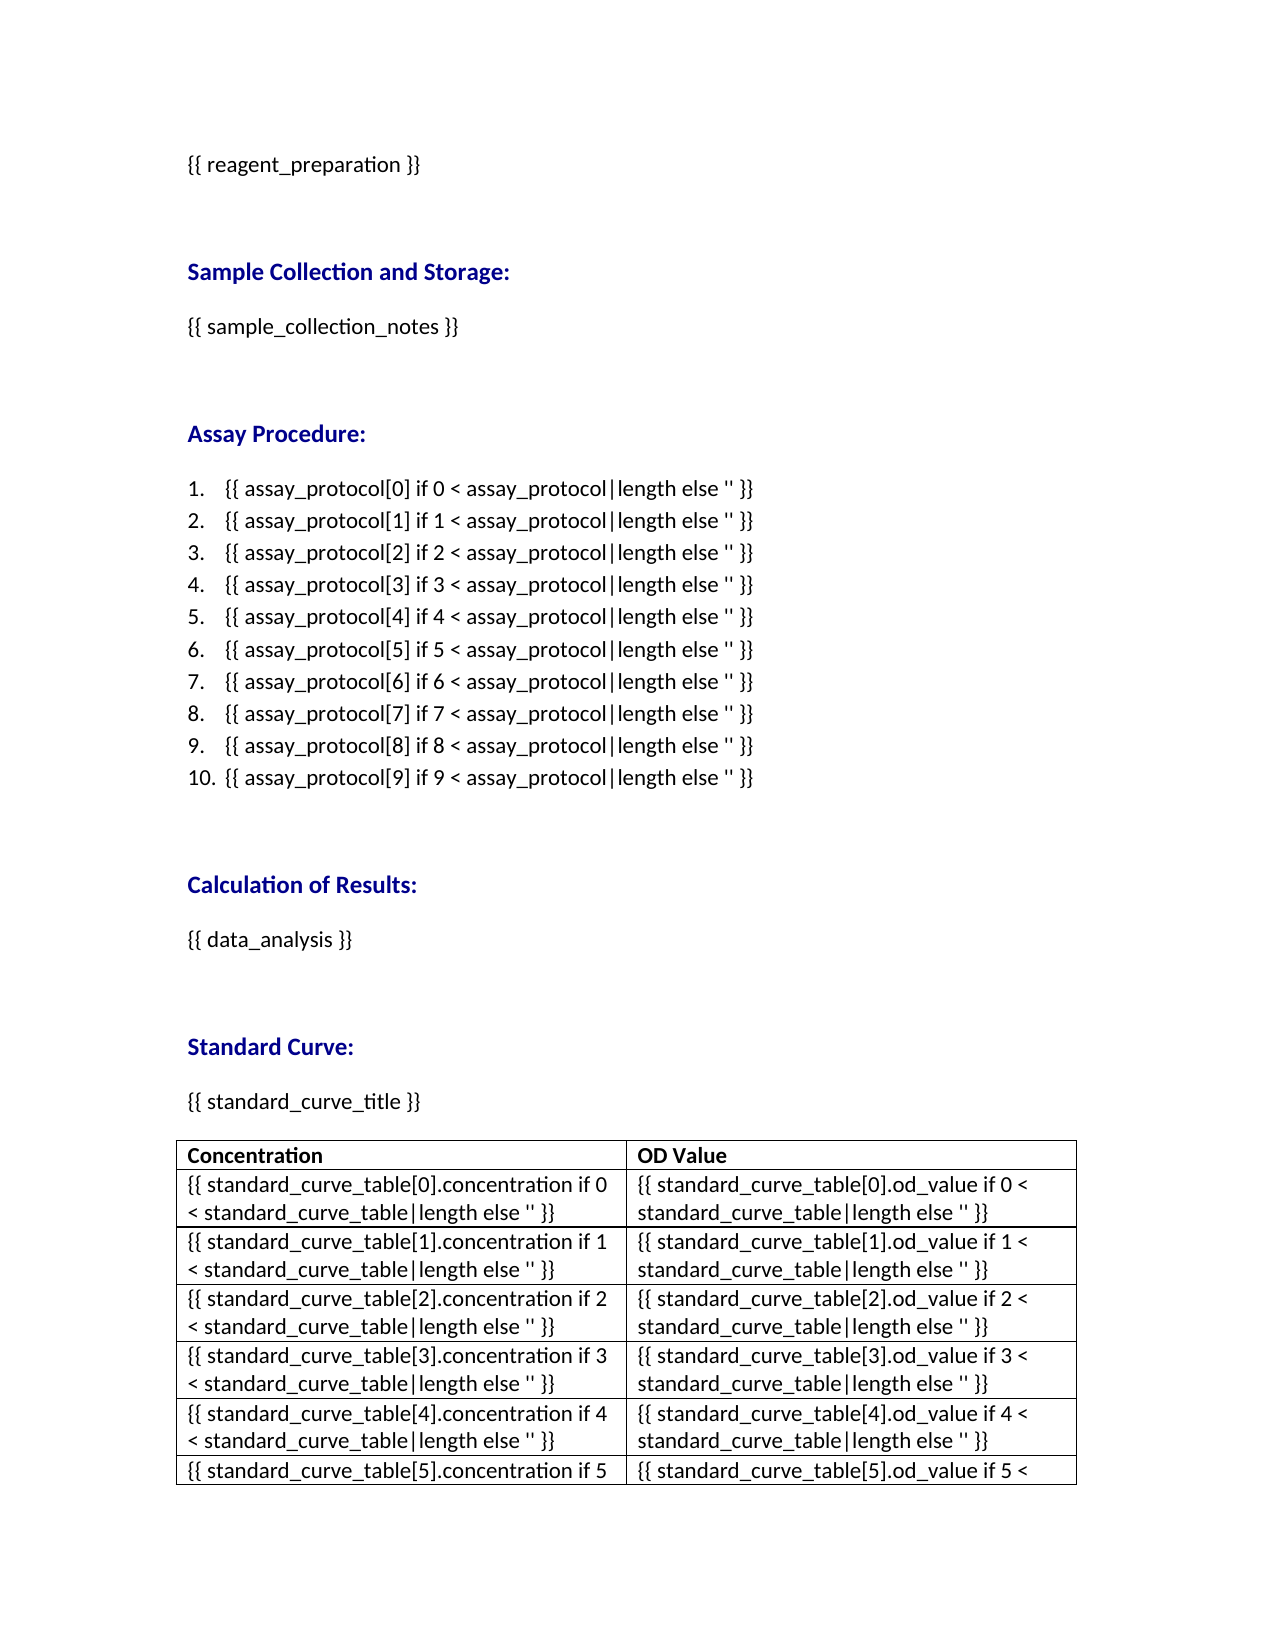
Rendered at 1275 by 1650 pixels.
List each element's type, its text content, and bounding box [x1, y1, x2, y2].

text {{ standard_curve_title }} [187, 1087, 1087, 1115]
list {{ assay_protocol[0] if 0 < assay_protocol|length else '' }} [187, 474, 1087, 502]
text Assay Procedure: [187, 418, 1087, 448]
list {{ assay_protocol[1] if 1 < assay_protocol|length else '' }} [187, 506, 1087, 534]
table_cell {{ standard_curve_table[3].concentration if 3 < standard_curve_table|length else '' }} [177, 1342, 626, 1398]
table_cell {{ standard_curve_table[0].od_value if 0 < standard_curve_table|length else '' }} [627, 1170, 1076, 1226]
list {{ assay_protocol[5] if 5 < assay_protocol|length else '' }} [187, 635, 1087, 663]
list {{ assay_protocol[6] if 6 < assay_protocol|length else '' }} [187, 667, 1087, 695]
table_cell {{ standard_curve_table[4].od_value if 4 < standard_curve_table|length else '' }} [627, 1399, 1076, 1455]
table_cell {{ standard_curve_table[3].od_value if 3 < standard_curve_table|length else '' }} [627, 1342, 1076, 1398]
list {{ assay_protocol[8] if 8 < assay_protocol|length else '' }} [187, 731, 1087, 759]
list {{ assay_protocol[9] if 9 < assay_protocol|length else '' }} [187, 763, 1087, 791]
text {{ sample_collection_notes }} [187, 312, 1087, 340]
text Sample Collection and Storage: [187, 256, 1087, 287]
text {{ data_analysis }} [187, 925, 1087, 953]
text Calculation of Results: [187, 869, 1087, 900]
table_header Concentration [177, 1141, 626, 1169]
table_cell {{ standard_curve_table[2].od_value if 2 < standard_curve_table|length else '' }} [627, 1285, 1076, 1341]
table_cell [177, 1456, 626, 1484]
table_cell {{ standard_curve_table[1].concentration if 1 < standard_curve_table|length else '' }} [177, 1228, 626, 1283]
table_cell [627, 1456, 1076, 1484]
table_cell {{ standard_curve_table[2].concentration if 2 < standard_curve_table|length else '' }} [177, 1285, 626, 1341]
list {{ assay_protocol[3] if 3 < assay_protocol|length else '' }} [187, 570, 1087, 598]
table_cell {{ standard_curve_table[4].concentration if 4 < standard_curve_table|length else '' }} [177, 1399, 626, 1455]
list {{ assay_protocol[2] if 2 < assay_protocol|length else '' }} [187, 538, 1087, 566]
text {{ reagent_preparation }} [187, 150, 1087, 178]
list {{ assay_protocol[7] if 7 < assay_protocol|length else '' }} [187, 699, 1087, 727]
table_cell {{ standard_curve_table[1].od_value if 1 < standard_curve_table|length else '' }} [627, 1228, 1076, 1283]
table_header OD Value [627, 1141, 1076, 1169]
text Standard Curve: [187, 1031, 1087, 1062]
table_cell {{ standard_curve_table[0].concentration if 0 < standard_curve_table|length else '' }} [177, 1170, 626, 1226]
list {{ assay_protocol[4] if 4 < assay_protocol|length else '' }} [187, 602, 1087, 631]
